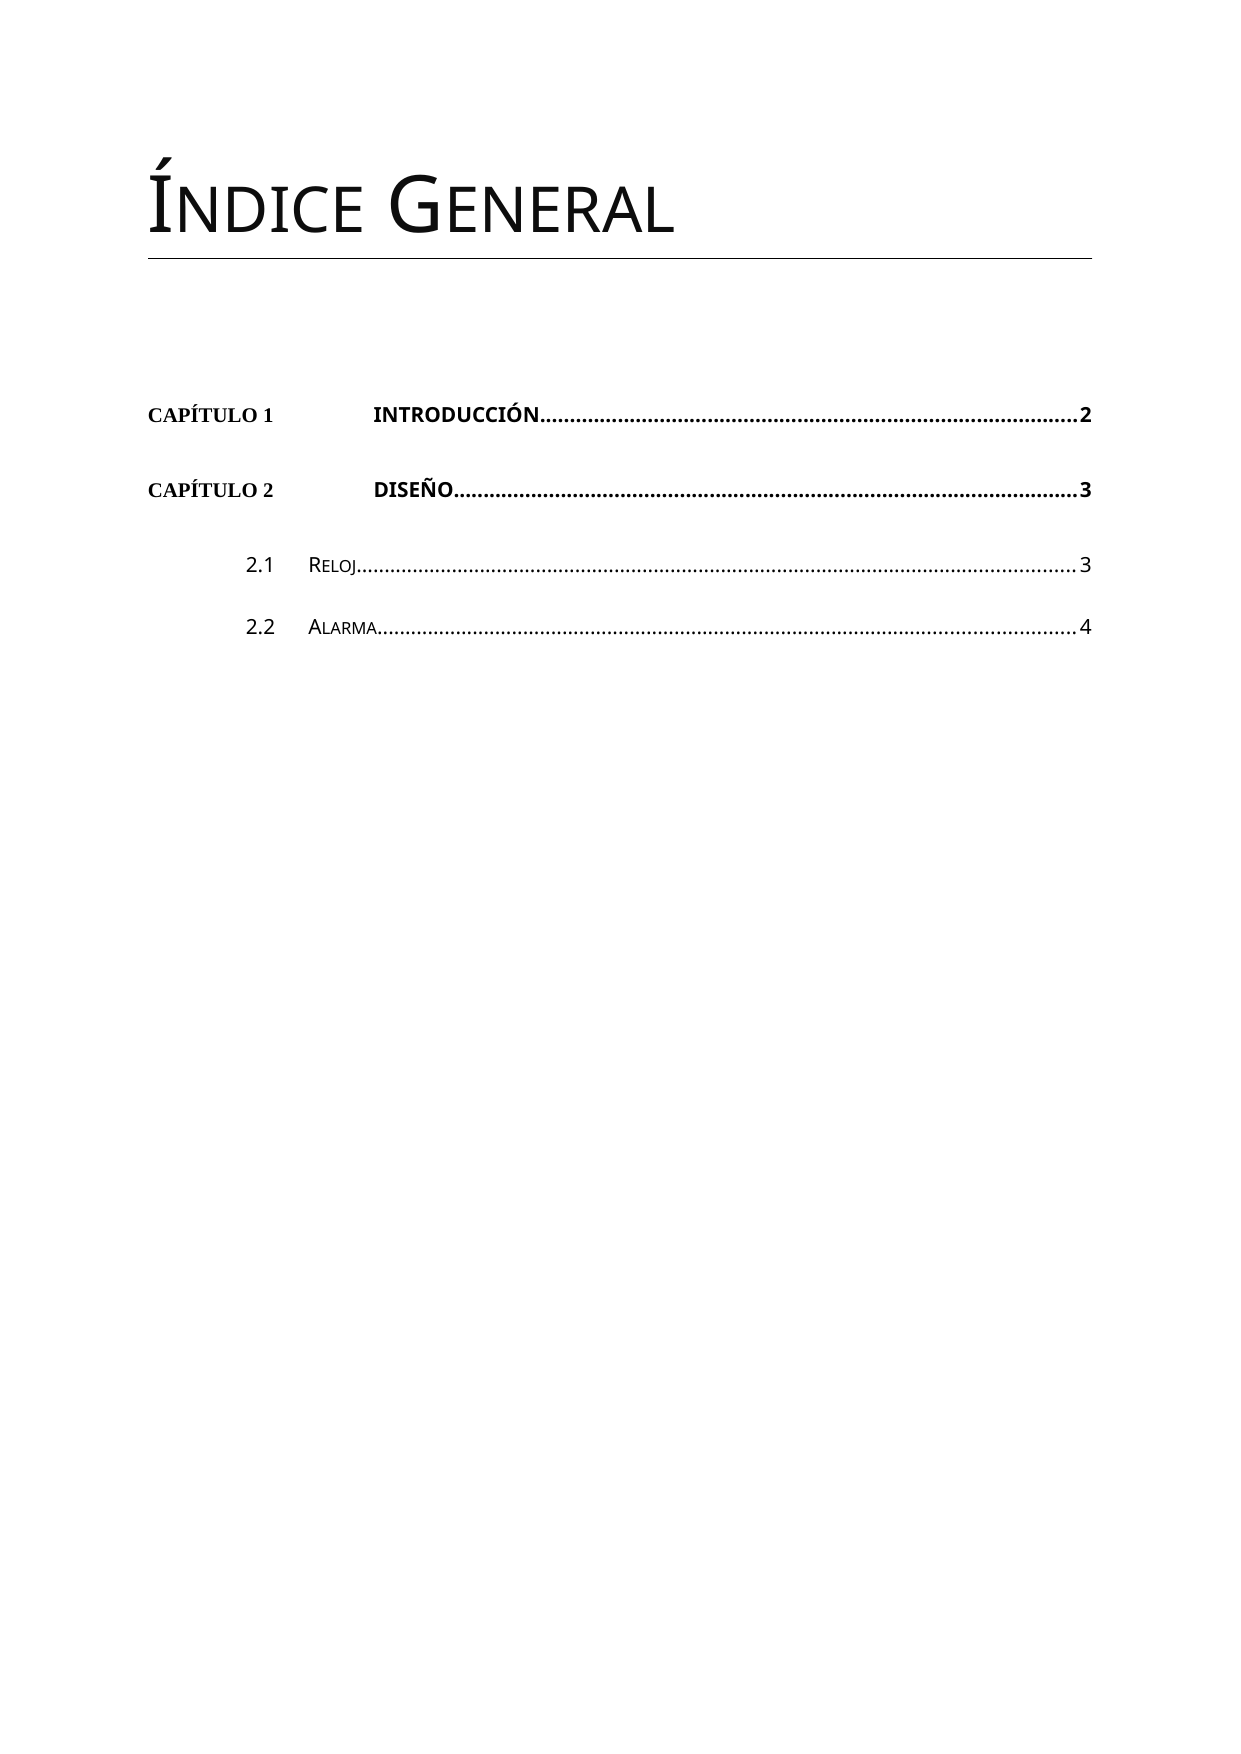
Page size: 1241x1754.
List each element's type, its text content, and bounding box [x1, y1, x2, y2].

text Capítulo 1 Introducción 2 [148, 400, 1092, 428]
text 2.1 Reloj 3 [171, 550, 1092, 578]
text 2.2 Alarma 4 [171, 612, 1092, 641]
text Capítulo 2 Diseño 3 [148, 475, 1092, 503]
subtitle Índice General [148, 148, 1092, 258]
